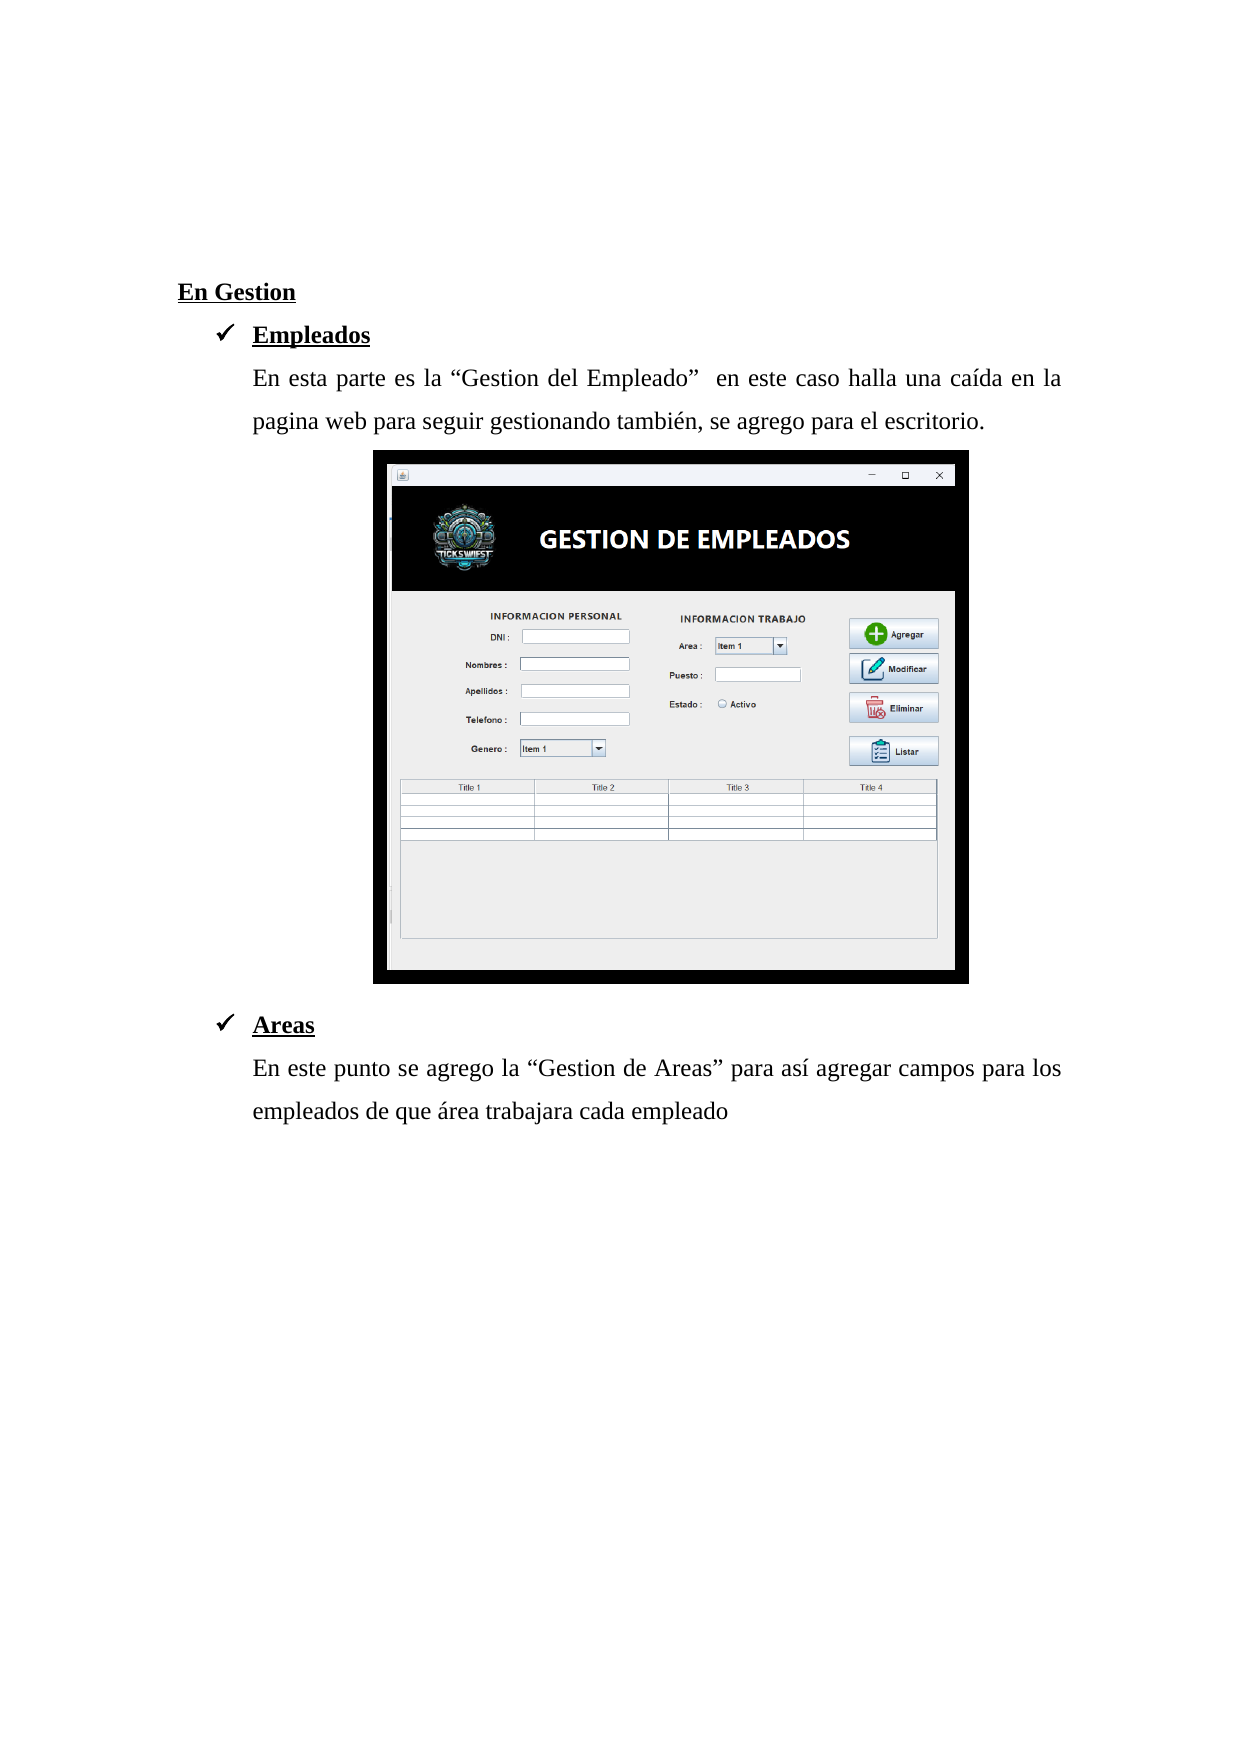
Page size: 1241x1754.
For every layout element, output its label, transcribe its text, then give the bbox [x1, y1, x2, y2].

list Areas [215, 1010, 1063, 1039]
text En Gestion [177, 277, 1063, 306]
list Empleados [215, 320, 1063, 349]
list En esta parte es la “Gestion del Empleado” en este caso halla una caída en la pagina web para seguir gestionando también, se agrego para el escritorio. [252, 363, 1063, 435]
picture [387, 464, 955, 970]
list En este punto se agrego la “Gestion de Areas” para así agregar campos para los empleados de que área trabajara cada empleado [252, 1053, 1063, 1125]
